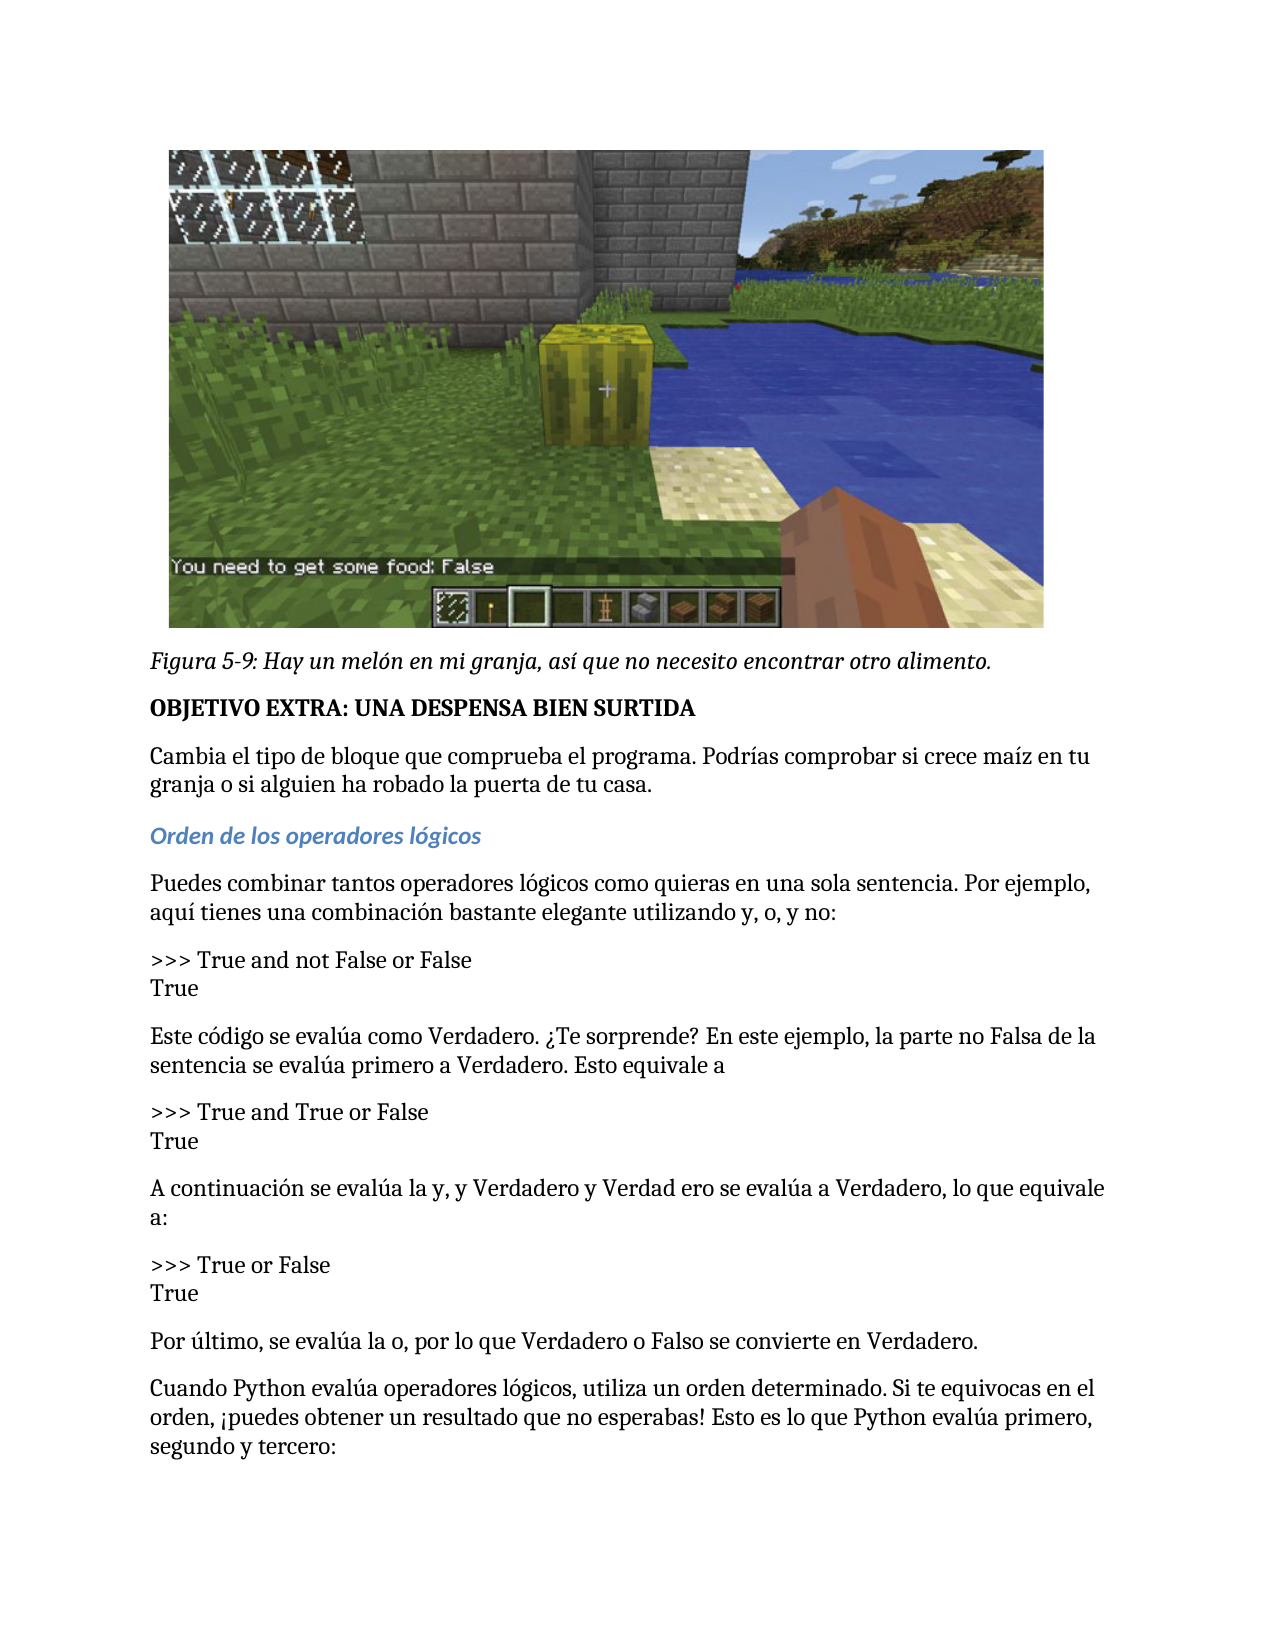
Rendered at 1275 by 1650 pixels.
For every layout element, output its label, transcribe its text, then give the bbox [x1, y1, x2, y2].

text Cambia el tipo de bloque que comprueba el programa. Podrías comprobar si crece maíz en tu granja o si alguien ha robado la puerta de tu casa. [150, 742, 1125, 799]
picture [168, 150, 1044, 628]
text >>> True and True or False True [150, 1098, 1125, 1156]
text Puedes combinar tantos operadores lógicos como quieras en una sola sentencia. Por ejemplo, aquí tienes una combinación bastante elegante utilizando y, o, y no: [150, 869, 1125, 927]
text OBJETIVO EXTRA: UNA DESPENSA BIEN SURTIDA [150, 694, 1125, 723]
text >>> True or False True [150, 1251, 1125, 1308]
subtitle Orden de los operadores lógicos [150, 820, 1125, 851]
text >>> True and not False or False True [150, 946, 1125, 1003]
text Cuando Python evalúa operadores lógicos, utiliza un orden determinado. Si te equivocas en el orden, ¡puedes obtener un resultado que no esperabas! Esto es lo que Python evalúa primero, segundo y tercero: [150, 1374, 1125, 1461]
text Este código se evalúa como Verdadero. ¿Te sorprende? En este ejemplo, la parte no Falsa de la sentencia se evalúa primero a Verdadero. Esto equivale a [150, 1022, 1125, 1079]
text A continuación se evalúa la y, y Verdadero y Verdad ero se evalúa a Verdadero, lo que equivale a: [150, 1174, 1125, 1232]
text Por último, se evalúa la o, por lo que Verdadero o Falso se convierte en Verdadero. [150, 1327, 1125, 1356]
text Figura 5-9: Hay un melón en mi granja, así que no necesito encontrar otro alimento. [150, 647, 1125, 675]
